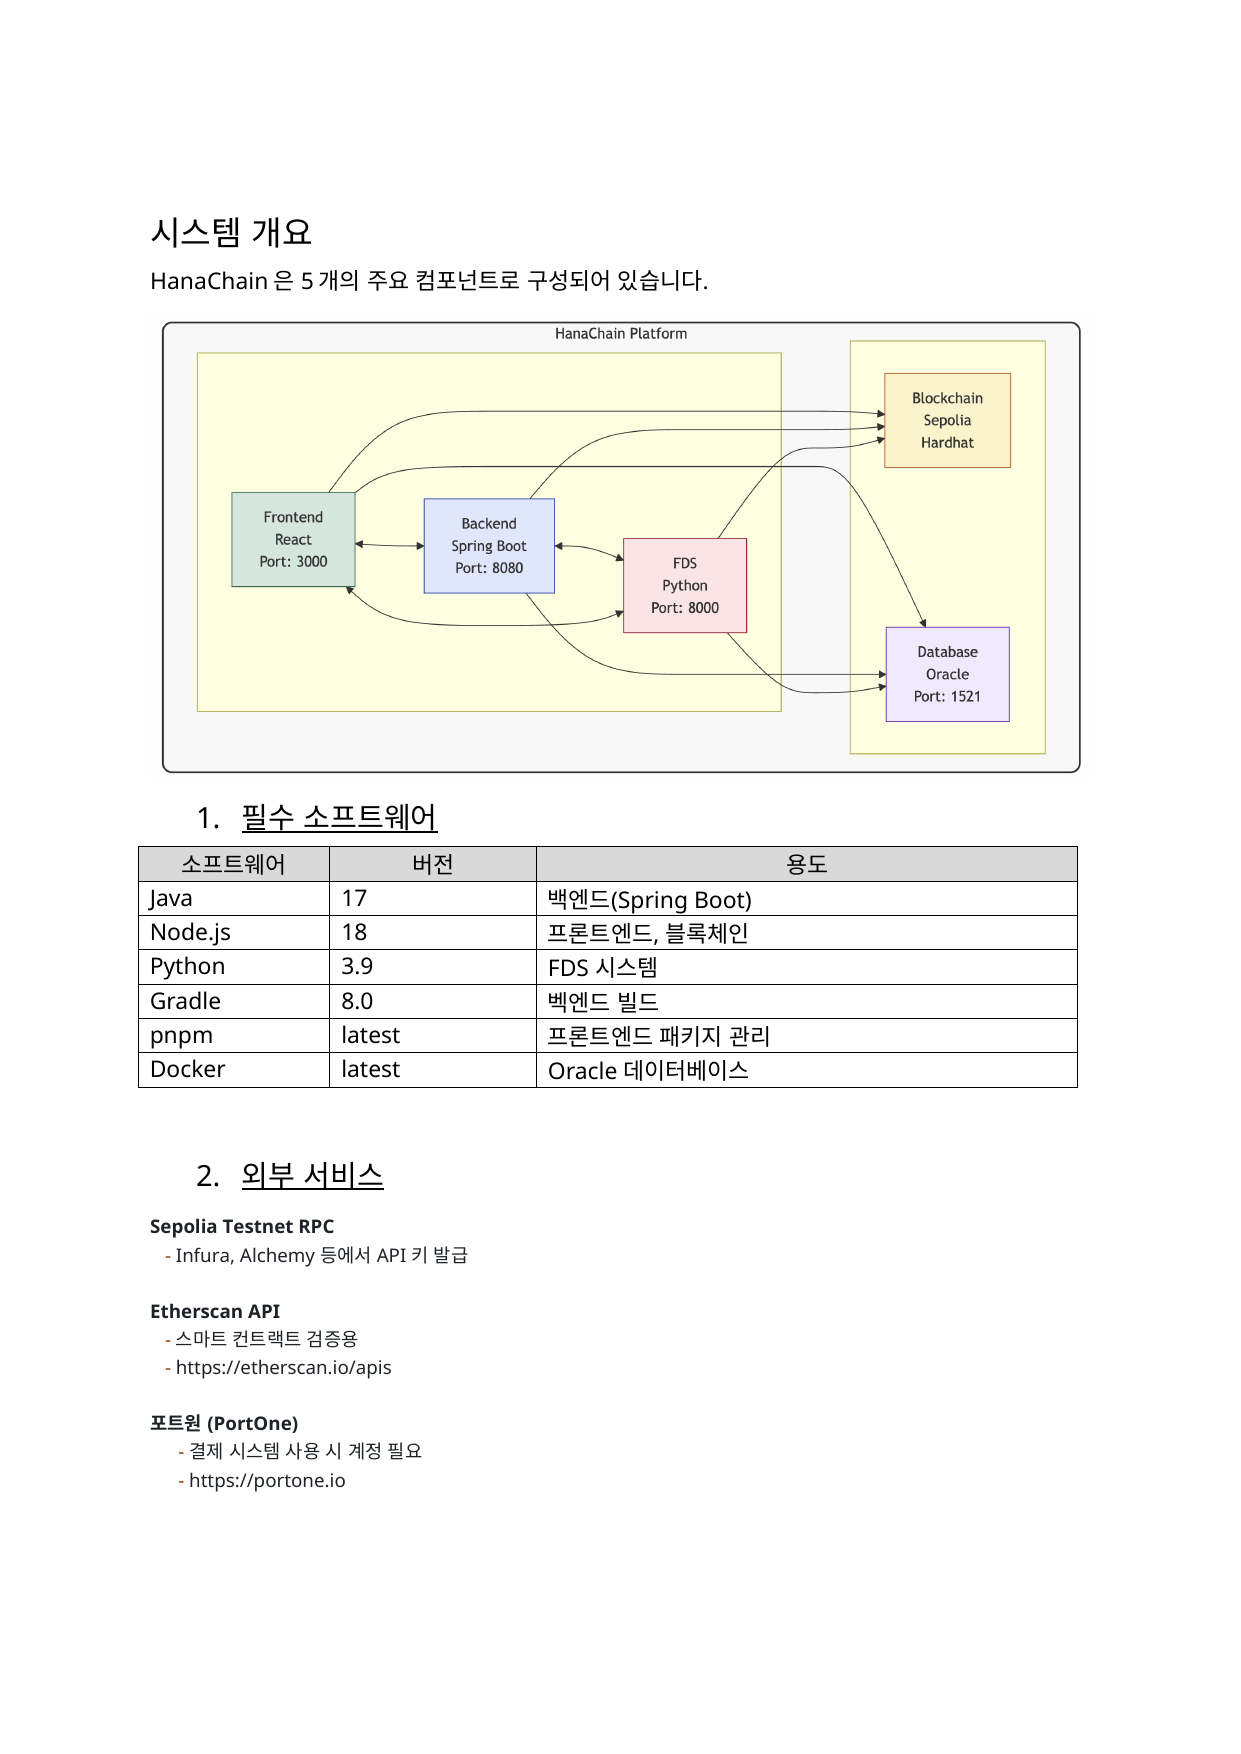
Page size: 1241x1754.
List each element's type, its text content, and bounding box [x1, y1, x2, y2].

text Sepolia Testnet RPC [150, 1211, 1090, 1239]
table_header 소프트웨어 [139, 847, 329, 881]
table_cell Oracle 데이터베이스 [537, 1053, 1077, 1087]
list 필수 소프트웨어 [196, 795, 1090, 837]
text - https://etherscan.io/apis [150, 1352, 1090, 1380]
list 외부 서비스 [196, 1152, 1090, 1194]
table_cell 벡엔드 빌드 [537, 985, 1077, 1018]
text 포트원 (PortOne) [150, 1408, 1090, 1436]
table_cell 백엔드(Spring Boot) [537, 882, 1077, 915]
text Etherscan API [150, 1296, 1090, 1324]
table_header 버전 [330, 847, 536, 881]
table_cell pnpm [139, 1019, 329, 1052]
table_cell Node.js [139, 916, 329, 949]
table_cell Java [139, 882, 329, 915]
table_cell Gradle [139, 985, 329, 1018]
table_cell 프론트엔드, 블록체인 [537, 916, 1077, 949]
table_cell 3.9 [330, 950, 536, 984]
table_cell FDS 시스템 [537, 950, 1077, 984]
text HanaChain은 5개의 주요 컴포넌트로 구성되어 있습니다. [150, 263, 1090, 296]
table_cell 프론트엔드 패키지 관리 [537, 1019, 1077, 1052]
table_cell 17 [330, 882, 536, 915]
text - 결제 시스템 사용 시 계정 필요 [150, 1436, 1090, 1464]
text - Infura, Alchemy 등에서 API 키 발급 [150, 1239, 1090, 1267]
table_cell latest [330, 1053, 536, 1087]
text - https://portone.io [150, 1464, 1090, 1492]
table_cell latest [330, 1019, 536, 1052]
picture [150, 312, 1091, 779]
table_cell 8.0 [330, 985, 536, 1018]
text - 스마트 컨트랙트 검증용 [150, 1324, 1090, 1352]
table_cell Python [139, 950, 329, 984]
table_cell Docker [139, 1053, 329, 1087]
table_cell 18 [330, 916, 536, 949]
subtitle 시스템 개요 [150, 206, 1090, 254]
table_header 용도 [537, 847, 1077, 881]
